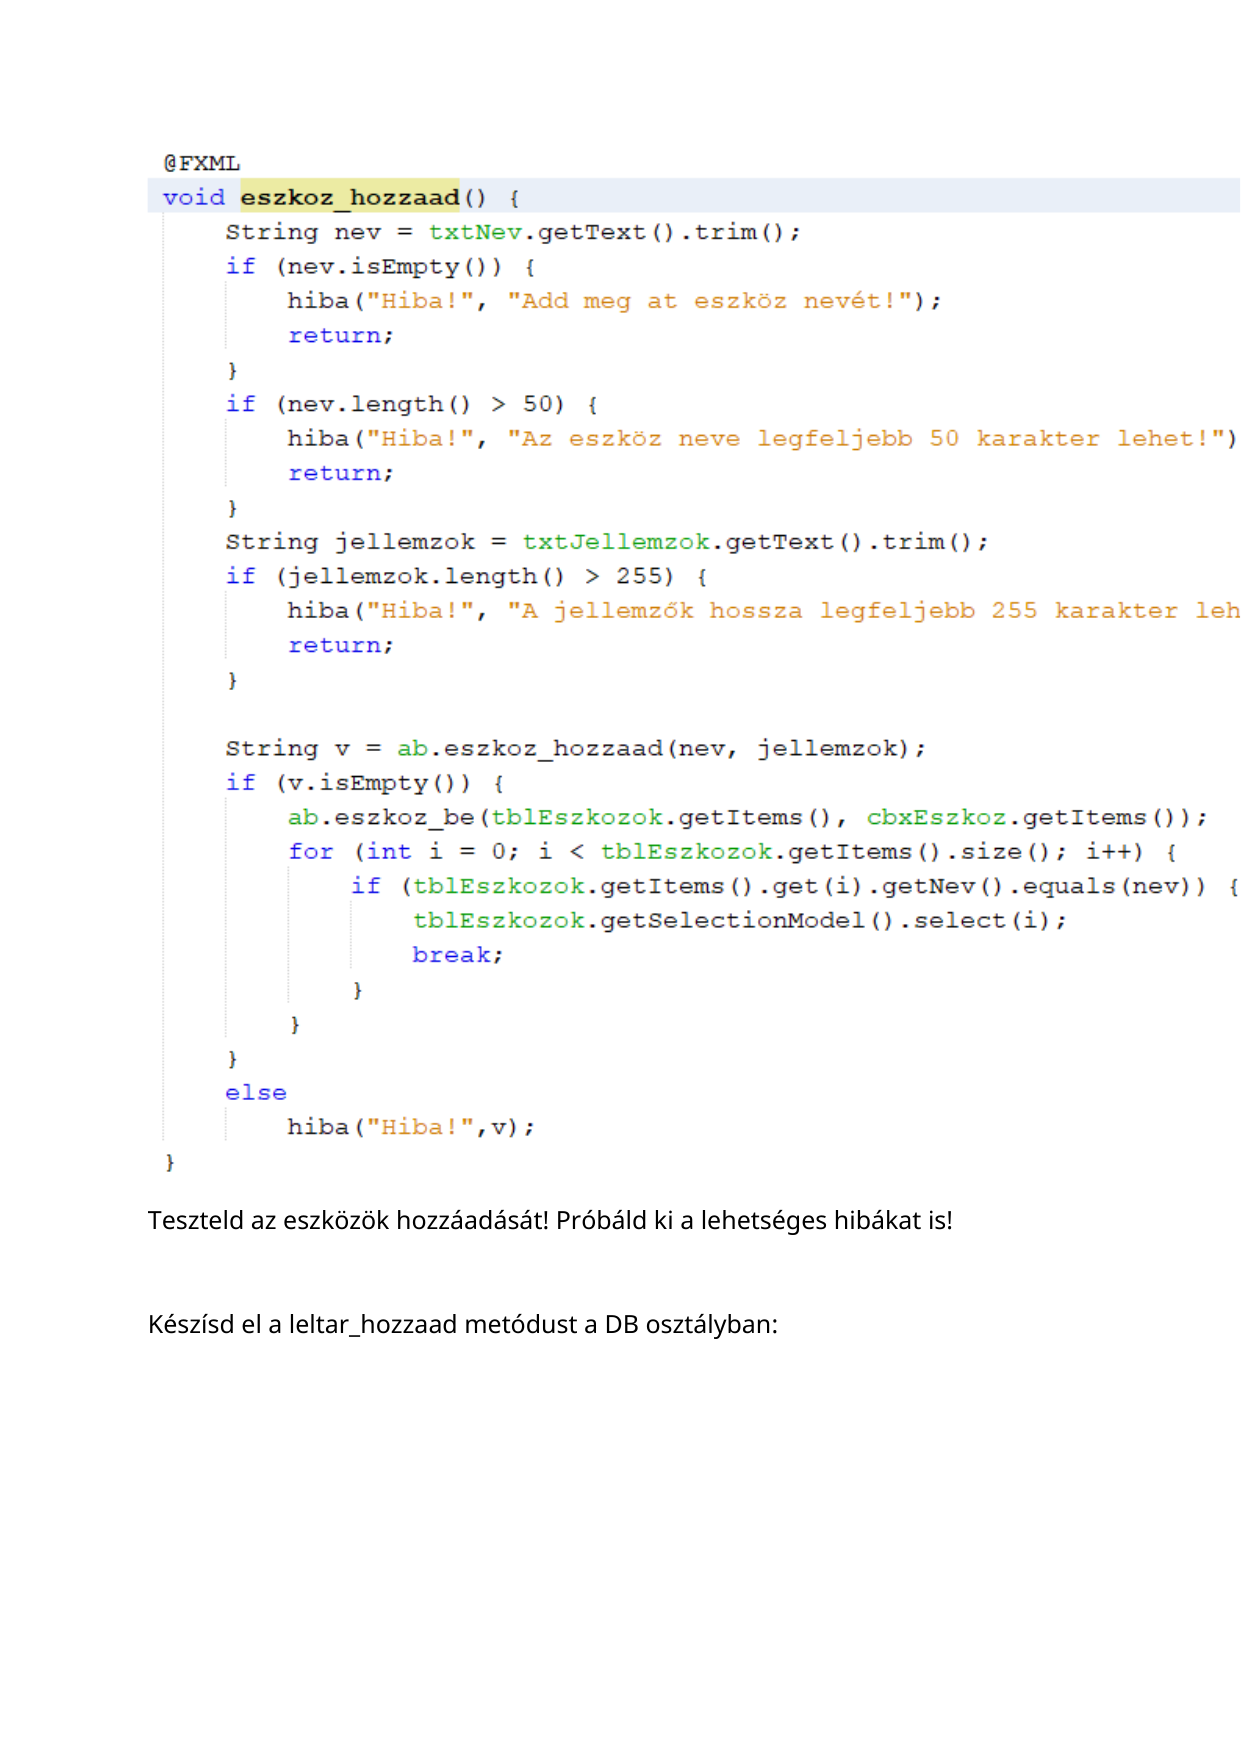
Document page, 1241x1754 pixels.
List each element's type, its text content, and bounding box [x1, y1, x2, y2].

text Teszteld az eszközök hozzáadását! Próbáld ki a lehetséges hibákat is! [148, 1203, 1093, 1237]
text Készísd el a leltar_hozzaad metódust a DB osztályban: [148, 1306, 1093, 1340]
picture [147, 147, 1241, 1186]
